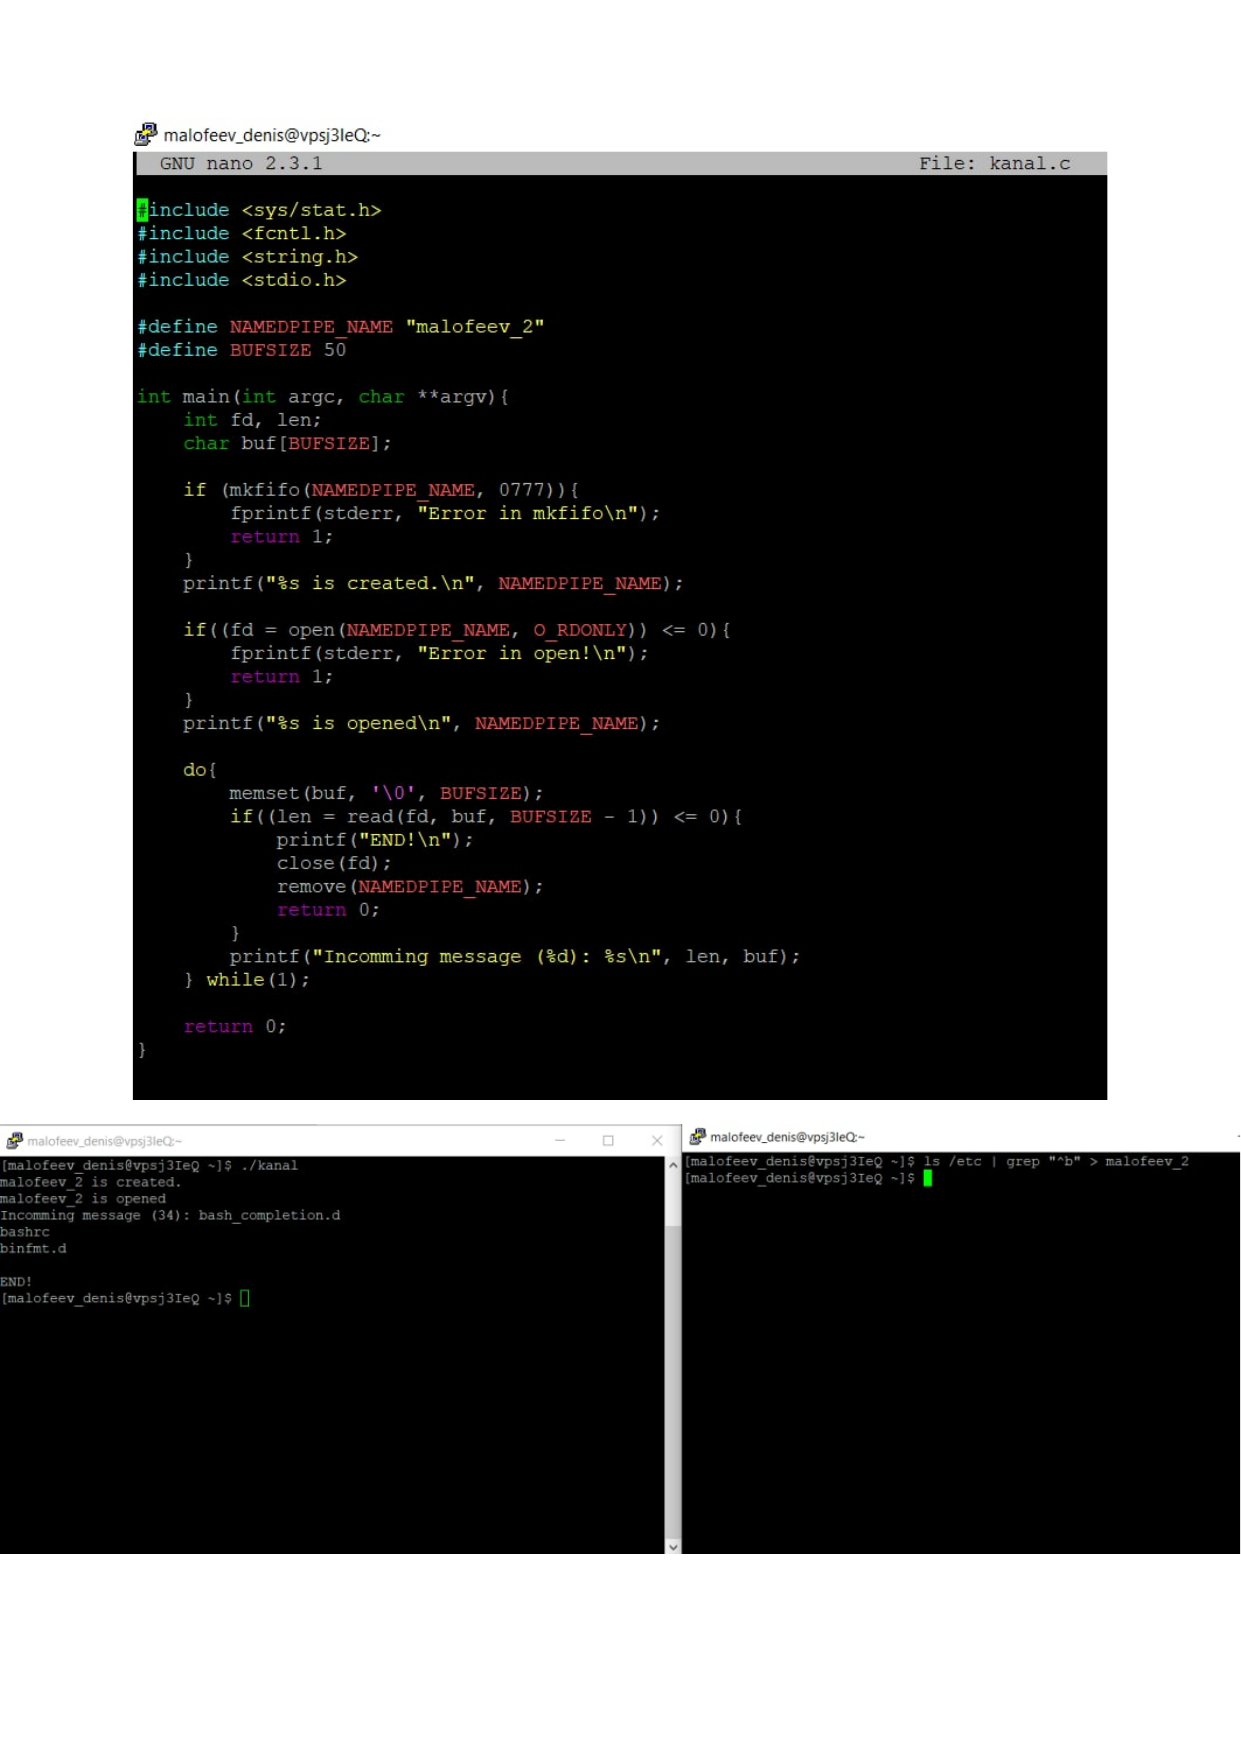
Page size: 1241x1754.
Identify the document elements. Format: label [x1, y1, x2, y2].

picture [0, 1124, 1241, 1554]
picture [132, 118, 1108, 1100]
